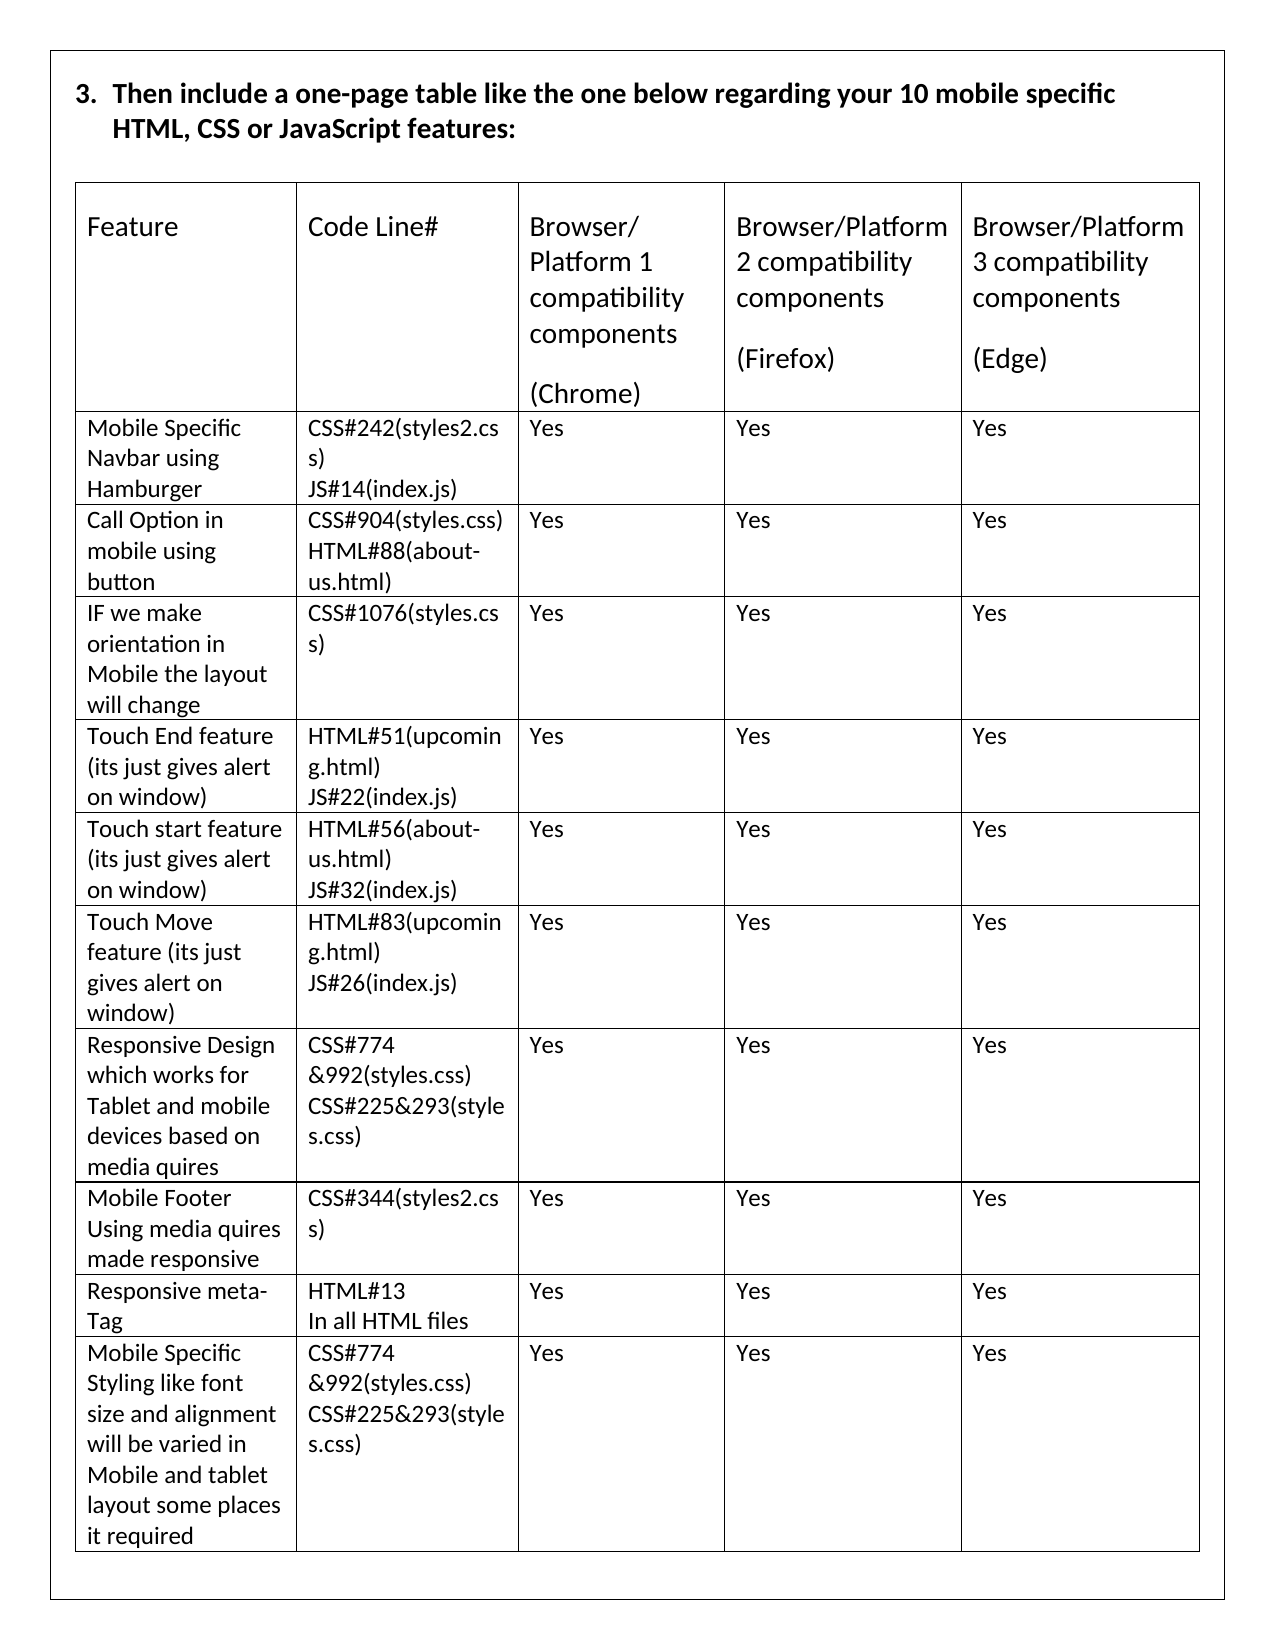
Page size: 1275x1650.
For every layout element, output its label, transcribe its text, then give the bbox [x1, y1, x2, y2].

table_header Browser/Platform 3 compatibility components (Edge) [962, 183, 1199, 411]
table_cell Yes [725, 505, 961, 596]
table_cell Yes [962, 597, 1199, 719]
table_cell Yes [519, 1029, 724, 1181]
table_cell Yes [962, 906, 1199, 1028]
table_cell Yes [962, 1337, 1199, 1551]
table_cell CSS#904(styles.css) HTML#88(about-us.html) [297, 505, 518, 596]
table_cell Yes [962, 1275, 1199, 1336]
table_cell Yes [725, 1183, 961, 1274]
table_cell Yes [519, 1275, 724, 1336]
table_cell Touch start feature (its just gives alert on window) [76, 813, 296, 904]
table_header Feature [76, 183, 296, 411]
table_cell Yes [725, 906, 961, 1028]
table_cell HTML#83(upcoming.html) JS#26(index.js) [297, 906, 518, 1028]
table_cell Call Option in mobile using button [76, 505, 296, 596]
table_cell Mobile Specific Navbar using Hamburger [76, 412, 296, 504]
table_header Browser/Platform 2 compatibility components (Firefox) [725, 183, 961, 411]
table_cell Yes [962, 1029, 1199, 1181]
table_cell Yes [962, 412, 1199, 504]
table_cell IF we make orientation in Mobile the layout will change [76, 597, 296, 719]
table_cell Touch End feature (its just gives alert on window) [76, 720, 296, 812]
table_cell Mobile Footer Using media quires made responsive [76, 1183, 296, 1274]
table_cell Yes [962, 720, 1199, 812]
table_cell Yes [725, 720, 961, 812]
table_cell Yes [519, 1337, 724, 1551]
table_cell Yes [962, 505, 1199, 596]
table_cell CSS#774 &992(styles.css) CSS#225&293(styles.css) [297, 1337, 518, 1551]
table_cell Yes [725, 412, 961, 504]
table_header Browser/Platform 1 compatibility components (Chrome) [519, 183, 724, 411]
table_cell Yes [519, 720, 724, 812]
table_cell CSS#242(styles2.css) JS#14(index.js) [297, 412, 518, 504]
table_cell HTML#13 In all HTML files [297, 1275, 518, 1336]
table_cell Yes [962, 813, 1199, 904]
table_cell Yes [725, 1275, 961, 1336]
table_cell Yes [519, 597, 724, 719]
table_cell Yes [519, 1183, 724, 1274]
table_cell Yes [519, 505, 724, 596]
list Then include a one-page table like the one below regarding your 10 mobile specific HTML, CSS or JavaScript features: [75, 75, 1200, 146]
table_cell Yes [725, 813, 961, 904]
table_cell Yes [519, 412, 724, 504]
table_cell Yes [725, 1029, 961, 1181]
table_cell Yes [519, 813, 724, 904]
table_cell Responsive meta-Tag [76, 1275, 296, 1336]
table_cell CSS#344(styles2.css) [297, 1183, 518, 1274]
table_cell Yes [519, 906, 724, 1028]
table_cell Mobile Specific Styling like font size and alignment will be varied in Mobile and tablet layout some places it required [76, 1337, 296, 1551]
table_cell Yes [725, 597, 961, 719]
table_cell Responsive Design which works for Tablet and mobile devices based on media quires [76, 1029, 296, 1181]
table_cell Touch Move feature (its just gives alert on window) [76, 906, 296, 1028]
table_cell CSS#1076(styles.css) [297, 597, 518, 719]
table_cell CSS#774 &992(styles.css) CSS#225&293(styles.css) [297, 1029, 518, 1181]
table_cell HTML#51(upcoming.html) JS#22(index.js) [297, 720, 518, 812]
table_cell Yes [725, 1337, 961, 1551]
table_cell Yes [962, 1183, 1199, 1274]
table_cell HTML#56(about-us.html) JS#32(index.js) [297, 813, 518, 904]
table_header Code Line# [297, 183, 518, 411]
